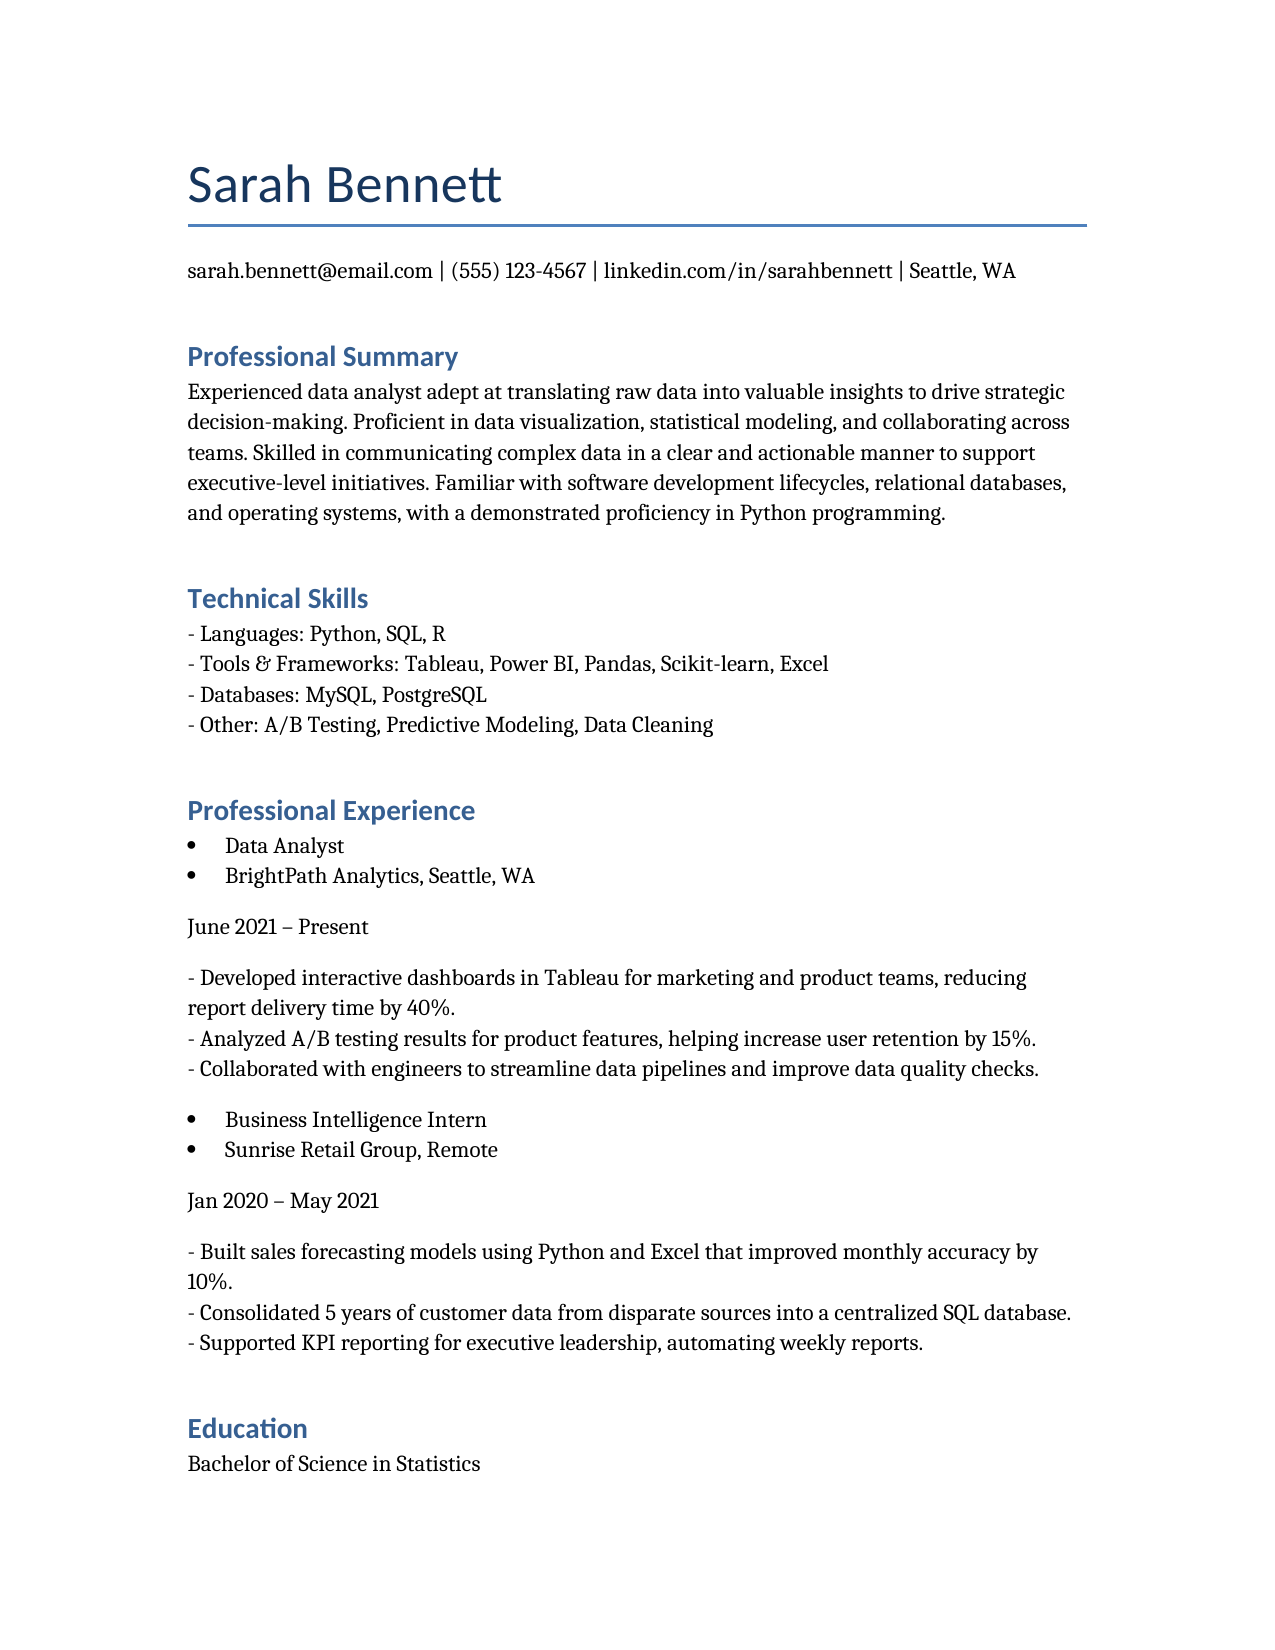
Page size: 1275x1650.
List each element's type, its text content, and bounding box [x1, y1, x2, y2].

text sarah.bennett@email.com | (555) 123-4567 | linkedin.com/in/sarahbennett | Seattle, WA [187, 258, 1087, 284]
text - Developed interactive dashboards in Tableau for marketing and product teams, reducing report delivery time by 40%. - Analyzed A/B testing results for product features, helping increase user retention by 15%. - Collaborated with engineers to streamline data pipelines and improve data quality checks. [187, 965, 1087, 1082]
text - Built sales forecasting models using Python and Excel that improved monthly accuracy by 10%. - Consolidated 5 years of customer data from disparate sources into a centralized SQL database. - Supported KPI reporting for executive leadership, automating weekly reports. [187, 1239, 1087, 1356]
text June 2021 – Present [187, 914, 1087, 940]
title Sarah Bennett [187, 150, 1087, 227]
list BrightPath Analytics, Seattle, WA [187, 863, 1087, 889]
text Jan 2020 – May 2021 [187, 1188, 1087, 1214]
text Bachelor of Science in Statistics [187, 1451, 1087, 1477]
list Business Intelligence Intern [187, 1107, 1087, 1133]
subtitle Professional Summary [187, 338, 1087, 374]
text - Languages: Python, SQL, R - Tools & Frameworks: Tableau, Power BI, Pandas, Scikit-learn, Excel - Databases: MySQL, PostgreSQL - Other: A/B Testing, Predictive Modeling, Data Cleaning [187, 621, 1087, 738]
subtitle Education [187, 1410, 1087, 1445]
subtitle Technical Skills [187, 580, 1087, 616]
subtitle Professional Experience [187, 792, 1087, 827]
list Data Analyst [187, 833, 1087, 859]
list Sunrise Retail Group, Remote [187, 1137, 1087, 1163]
text Experienced data analyst adept at translating raw data into valuable insights to drive strategic decision-making. Proficient in data visualization, statistical modeling, and collaborating across teams. Skilled in communicating complex data in a clear and actionable manner to support executive-level initiatives. Familiar with software development lifecycles, relational databases, and operating systems, with a demonstrated proficiency in Python programming. [187, 379, 1087, 526]
